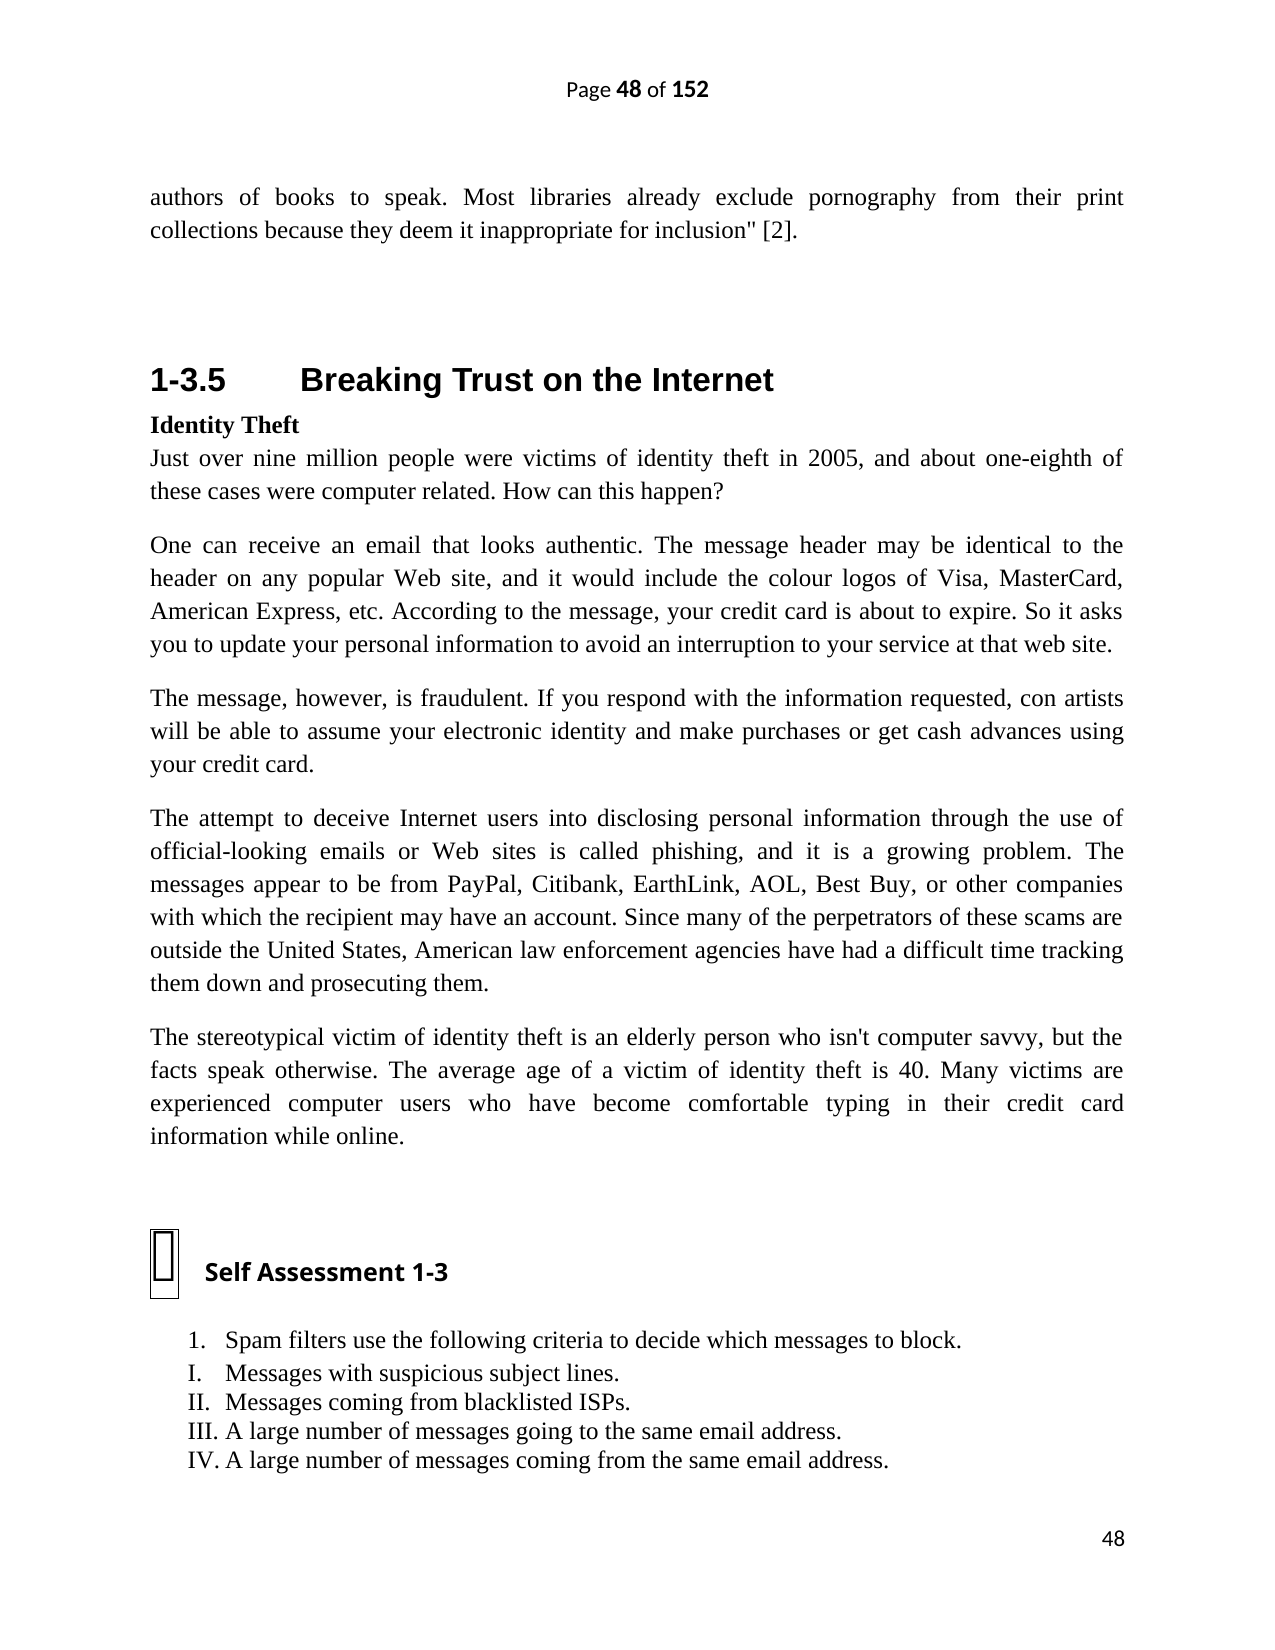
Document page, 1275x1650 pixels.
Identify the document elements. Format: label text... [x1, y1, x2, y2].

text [150, 182, 1125, 244]
text 1. Spam filters use the following criteria to decide which messages to block. [150, 1326, 1125, 1354]
list A large number of messages going to the same email address. [187, 1416, 1125, 1445]
list Messages coming from blacklisted ISPs. [187, 1387, 1125, 1416]
subtitle 1-3.5 Breaking Trust on the Internet [150, 360, 1125, 398]
text Self Assessment 1-3 [179, 1229, 1125, 1299]
text The attempt to deceive Internet users into disclosing personal information through the use of official-looking emails or Web sites is called phishing, and it is a growing problem. The messages appear to be from PayPal, Citibank, EarthLink, AOL, Best Buy, or other companies with which the recipient may have an account. Since many of the perpetrators of these scams are outside the United States, American law enforcement agencies have had a difficult time tracking them down and prosecuting them. [150, 803, 1125, 997]
text The message, however, is fraudulent. If you respond with the information requested, con artists will be able to assume your electronic identity and make purchases or get cash advances using your credit card. [150, 683, 1125, 778]
text Just over nine million people were victims of identity theft in 2005, and about one-eighth of these cases were computer related. How can this happen? [150, 443, 1125, 505]
list Messages with suspicious subject lines. [187, 1358, 1125, 1387]
list A large number of messages coming from the same email address. [187, 1445, 1125, 1473]
text The stereotypical victim of identity theft is an elderly person who isn't computer savvy, but the facts speak otherwise. The average age of a victim of identity theft is 40. Many victims are experienced computer users who have become comfortable typing in their credit card information while online. [150, 1022, 1125, 1150]
text One can receive an email that looks authentic. The message header may be identical to the header on any popular Web site, and it would include the colour logos of Visa, MasterCard, American Express, etc. According to the message, your credit card is about to expire. So it asks you to update your personal information to avoid an interruption to your service at that web site. [150, 530, 1125, 658]
text Self Assessment 1-3 [151, 1230, 178, 1298]
text Identity Theft [150, 410, 1125, 439]
